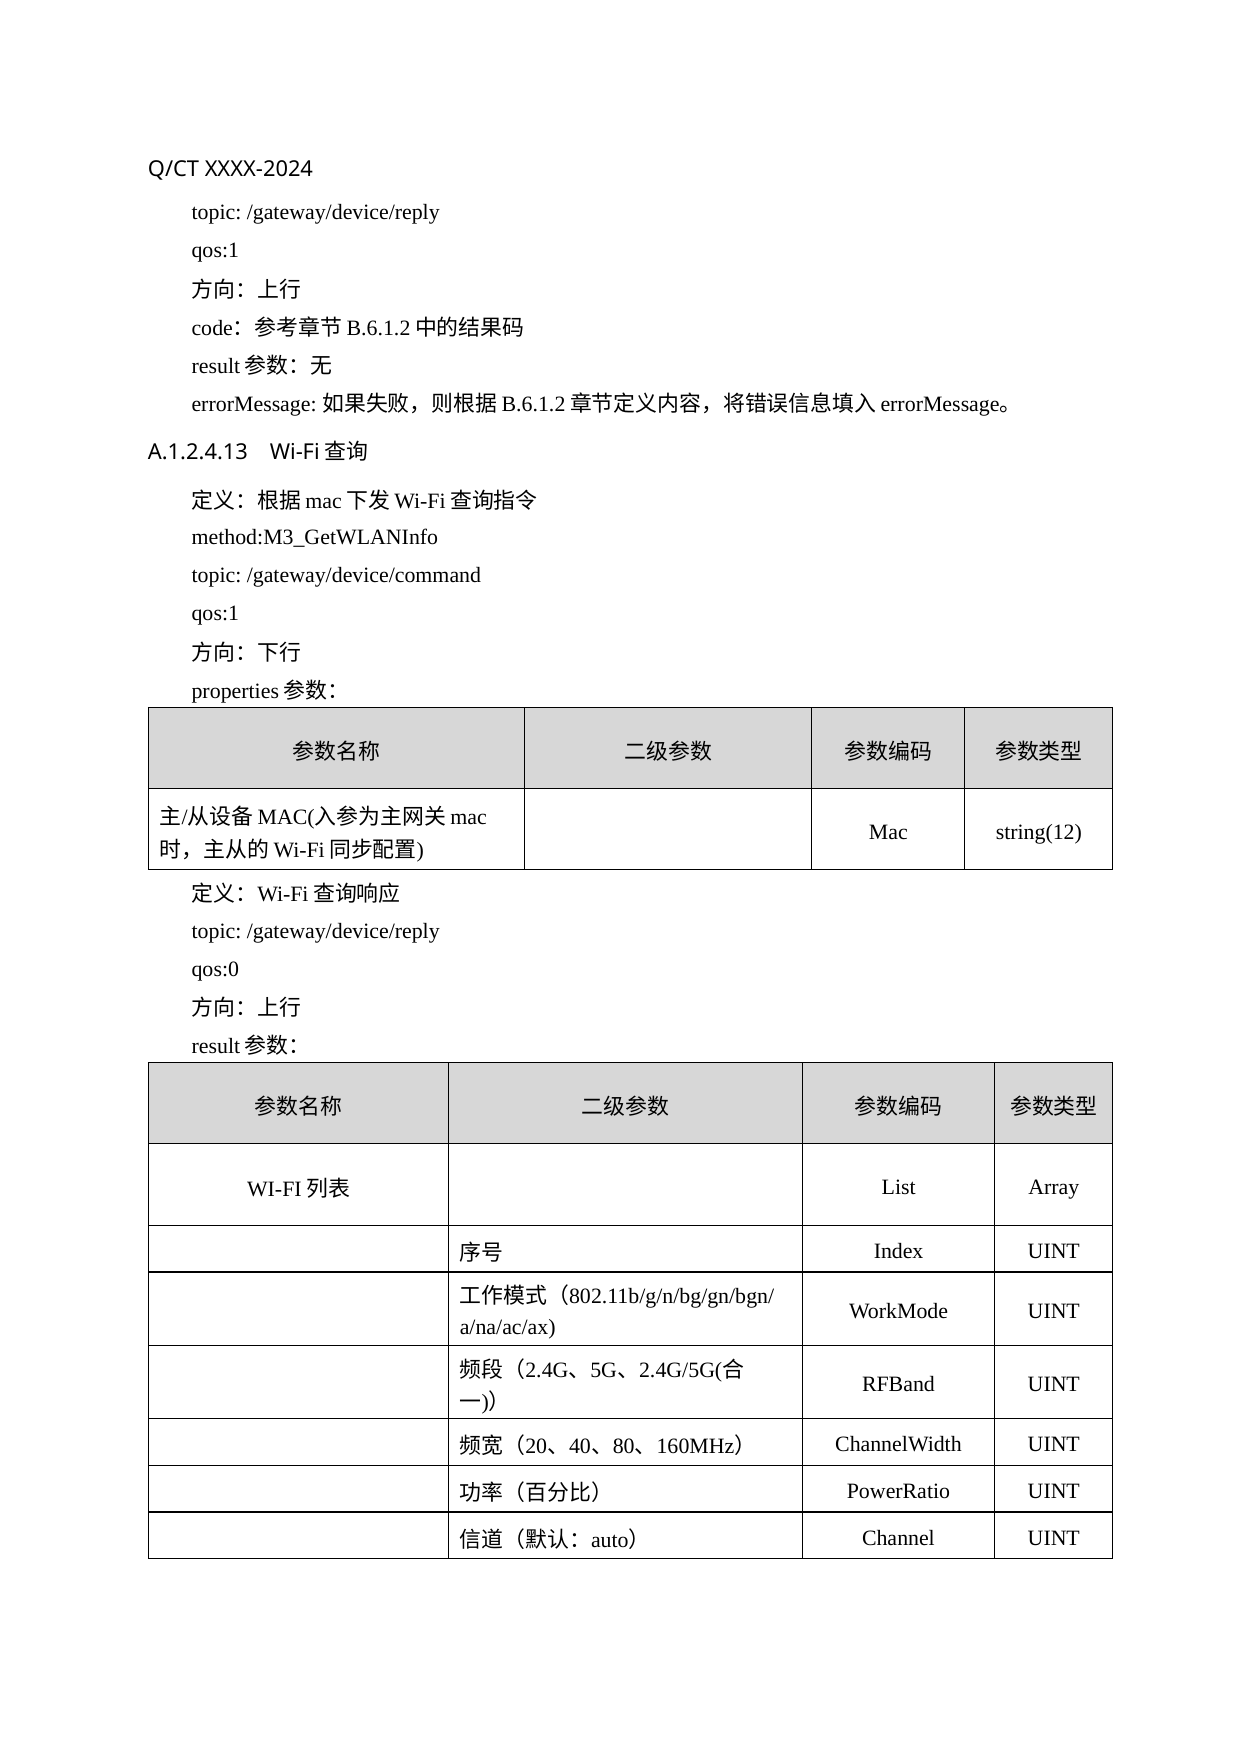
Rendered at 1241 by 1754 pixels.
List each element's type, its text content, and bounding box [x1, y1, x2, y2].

text code：参考章节B.6.1.2中的结果码 [148, 309, 1122, 342]
table_header 参数编码 [812, 708, 964, 788]
text topic: /gateway/device/command [148, 559, 1122, 591]
table_cell Index [803, 1226, 994, 1271]
table_cell [149, 1226, 448, 1271]
table_header 二级参数 [525, 708, 811, 788]
table_header 参数编码 [803, 1063, 994, 1143]
text Wi-Fi查询 [148, 434, 1122, 466]
table_cell List [803, 1144, 994, 1224]
text 方向：上行 [148, 271, 1122, 304]
table_header 二级参数 [449, 1063, 802, 1143]
table_cell WorkMode [803, 1273, 994, 1344]
table_cell 主/从设备MAC(入参为主网关mac时，主从的Wi-Fi同步配置) [149, 789, 524, 869]
table_cell PowerRatio [803, 1466, 994, 1511]
table_cell string(12) [965, 789, 1112, 869]
table_cell 工作模式（802.11b/g/n/bg/gn/bgn/a/na/ac/ax) [449, 1273, 802, 1344]
table_cell [149, 1273, 448, 1344]
table_cell [149, 1346, 448, 1418]
table_header 参数类型 [965, 708, 1112, 788]
table_cell [525, 789, 811, 869]
table_cell UINT [995, 1226, 1112, 1271]
table_cell UINT [995, 1466, 1112, 1511]
table_cell UINT [995, 1513, 1112, 1558]
text properties参数： [148, 673, 1122, 705]
text errorMessage: 如果失败，则根据B.6.1.2章节定义内容，将错误信息填入errorMessage。 [148, 385, 1122, 418]
table_cell Array [995, 1144, 1112, 1224]
table_cell 频宽（20、40、80、160MHz） [449, 1419, 802, 1464]
text result参数：无 [148, 347, 1122, 380]
table_cell RFBand [803, 1346, 994, 1418]
table_cell [149, 1466, 448, 1511]
table_cell ChannelWidth [803, 1419, 994, 1464]
table_cell WI-FI列表 [149, 1144, 448, 1224]
table_cell [449, 1144, 802, 1224]
table_cell UINT [995, 1419, 1112, 1464]
text 方向：下行 [148, 635, 1122, 667]
text topic: /gateway/device/reply [148, 914, 1122, 946]
table_cell 功率（百分比） [449, 1466, 802, 1511]
table_header 参数名称 [149, 1063, 448, 1143]
text 方向：上行 [148, 990, 1122, 1022]
text 定义：根据mac下发Wi-Fi查询指令 [148, 483, 1122, 515]
table_cell 序号 [449, 1226, 802, 1271]
text method:M3_GetWLANInfo [148, 521, 1122, 553]
table_cell [149, 1513, 448, 1558]
table_cell 频段（2.4G、5G、2.4G/5G(合一)） [449, 1346, 802, 1418]
text qos:1 [148, 233, 1122, 266]
text qos:1 [148, 597, 1122, 629]
text 定义：Wi-Fi查询响应 [148, 876, 1122, 908]
table_cell 信道（默认：auto） [449, 1513, 802, 1558]
text qos:0 [148, 952, 1122, 984]
table_header 参数类型 [995, 1063, 1112, 1143]
text result参数： [148, 1028, 1122, 1061]
text topic: /gateway/device/reply [148, 195, 1122, 228]
table_cell [149, 1419, 448, 1464]
table_cell UINT [995, 1273, 1112, 1344]
table_cell Mac [812, 789, 964, 869]
table_header 参数名称 [149, 708, 524, 788]
table_cell Channel [803, 1513, 994, 1558]
table_cell UINT [995, 1346, 1112, 1418]
